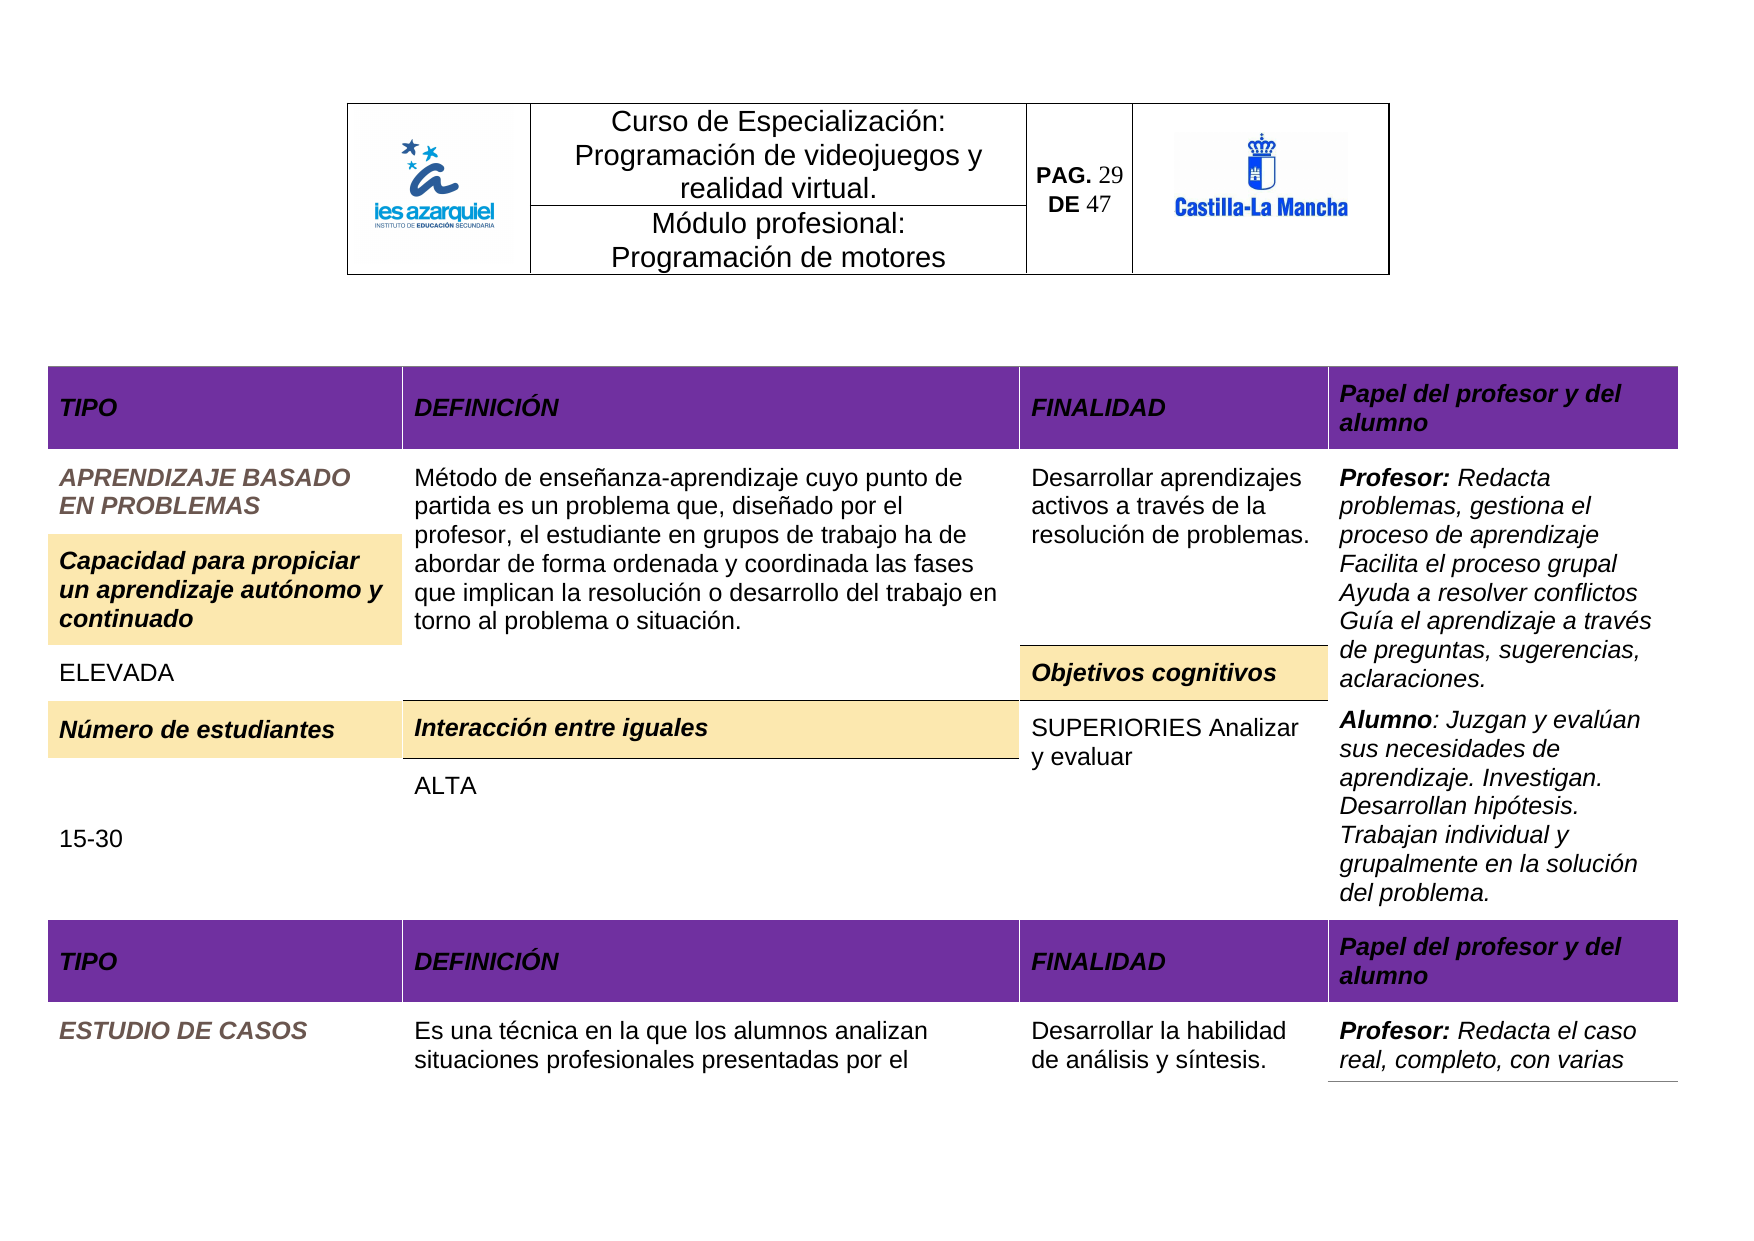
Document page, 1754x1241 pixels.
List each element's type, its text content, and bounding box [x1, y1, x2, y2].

table_cell Papel del profesor y del alumno [1329, 920, 1678, 1002]
table_header Papel del profesor y del alumno [1329, 367, 1678, 449]
picture [1174, 132, 1348, 217]
table_cell Interacción entre iguales [403, 701, 1019, 758]
table_cell Número de estudiantes [48, 701, 402, 758]
table_cell 15-30 [48, 759, 402, 919]
table_cell Método de enseñanza-aprendizaje cuyo punto de partida es un problema que, diseñado por el profesor, el estudiante en grupos de trabajo ha de abordar de forma ordenada y coordinada las fases que implican la resolución o desarrollo del trabajo en torno al problema o situación. [403, 450, 1019, 700]
table_cell FINALIDAD [1020, 920, 1328, 1002]
table_cell Profesor: Redacta problemas, gestiona el proceso de aprendizaje Facilita el proceso grupal Ayuda a resolver conflictos Guía el aprendizaje a través de preguntas, sugerencias, aclaraciones. Alumno: Juzgan y evalúan sus necesidades de aprendizaje. Investigan. Desarrollan hipótesis. Trabajan individual y grupalmente en la solución del problema. [1329, 450, 1678, 919]
table_cell ALTA [403, 759, 1019, 919]
table_cell SUPERIORIES Analizar y evaluar [1020, 701, 1328, 919]
table_cell Capacidad para propiciar un aprendizaje autónomo y continuado [48, 534, 402, 645]
table_cell ELEVADA [48, 646, 402, 700]
table_cell DEFINICIÓN [403, 920, 1019, 1002]
table_cell TIPO [48, 920, 402, 1002]
table_header TIPO [48, 367, 402, 449]
table_cell Desarrollar aprendizajes activos a través de la resolución de problemas. [1020, 450, 1328, 645]
table_header FINALIDAD [1020, 367, 1328, 449]
table_header DEFINICIÓN [403, 367, 1019, 449]
table_cell APRENDIZAJE BASADO EN PROBLEMAS [48, 450, 402, 533]
table_cell ESTUDIO DE CASOS [48, 1004, 402, 1081]
picture [354, 104, 514, 264]
table_cell Objetivos cognitivos [1020, 646, 1328, 700]
table_cell Desarrollar la habilidad de análisis y síntesis. Ideal para iniciar un tema. [1020, 1004, 1328, 1081]
